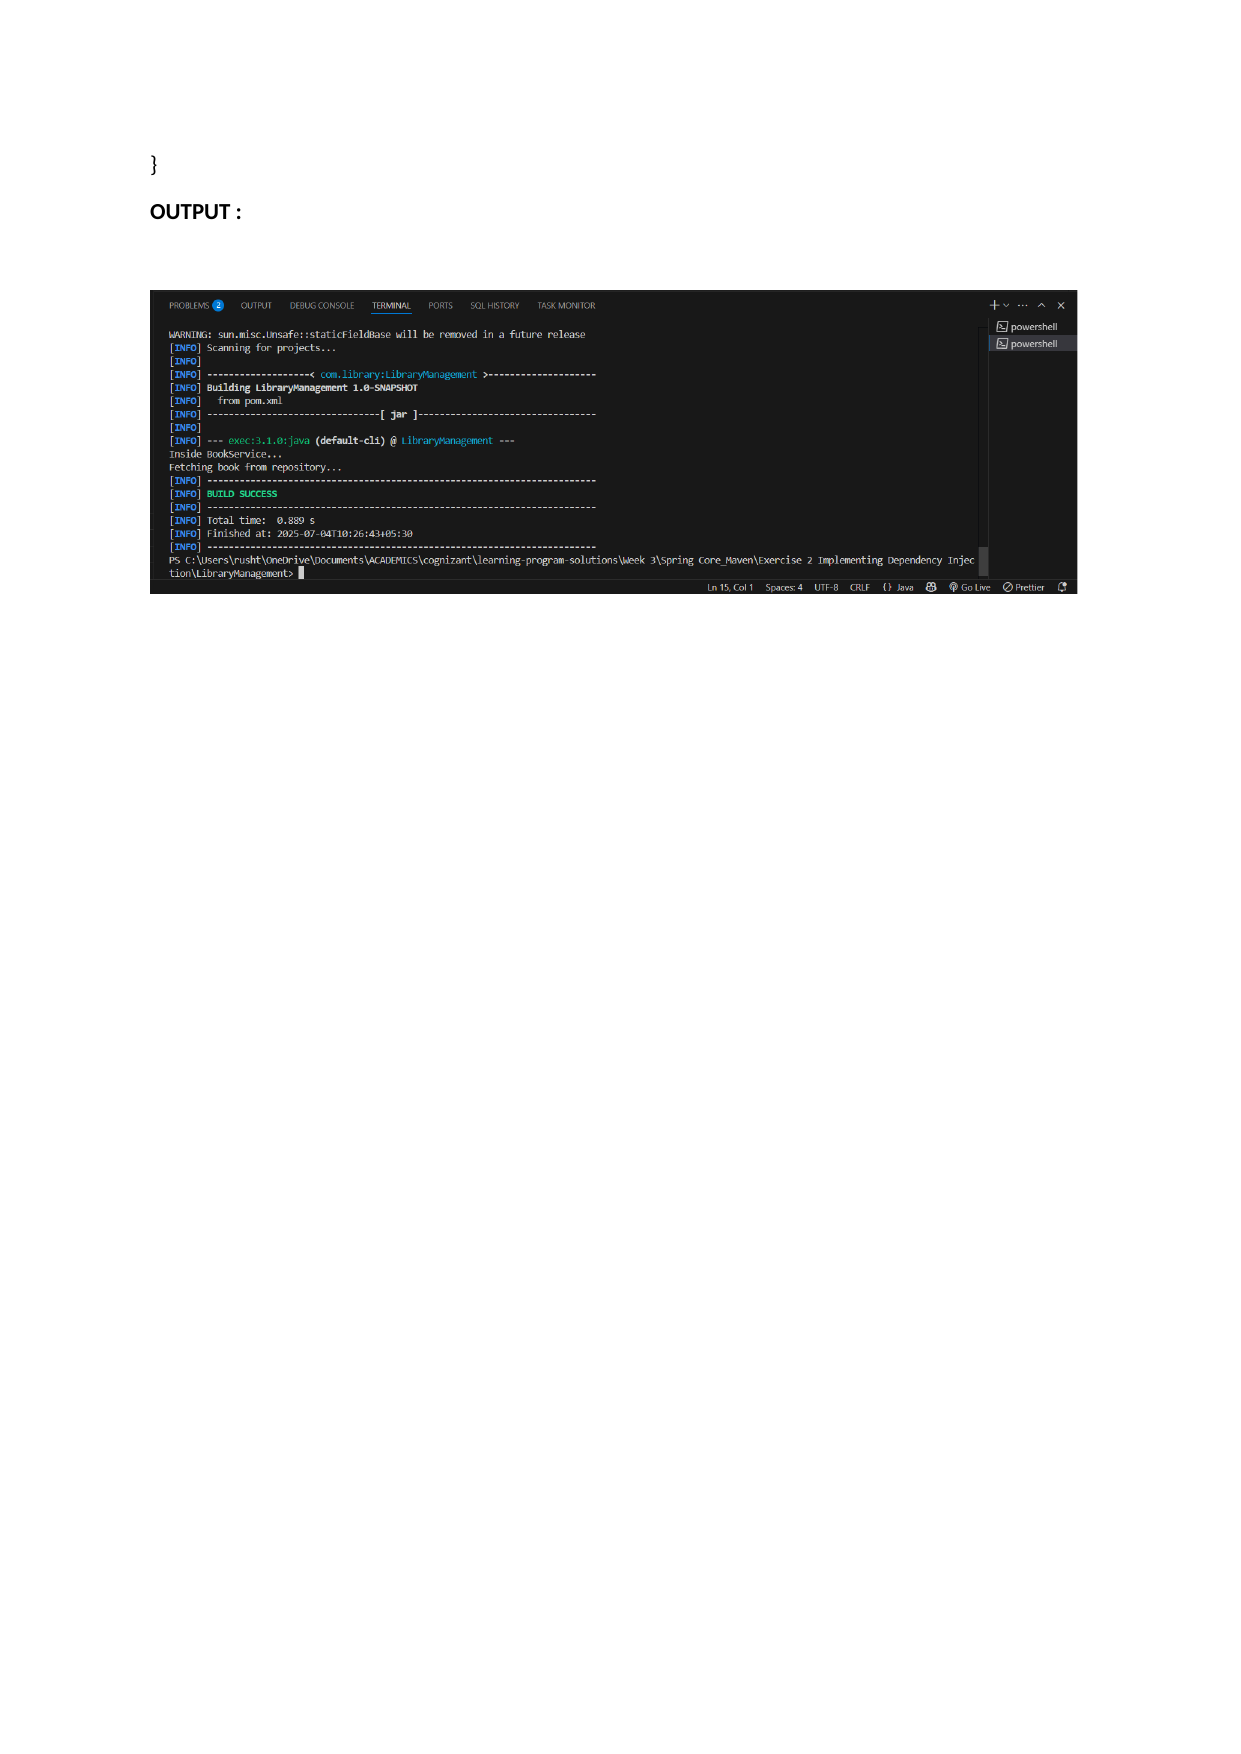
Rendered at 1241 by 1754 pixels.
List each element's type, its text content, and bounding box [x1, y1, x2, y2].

text OUTPUT : [150, 197, 1090, 225]
text } [150, 150, 1090, 178]
picture [150, 290, 1078, 594]
